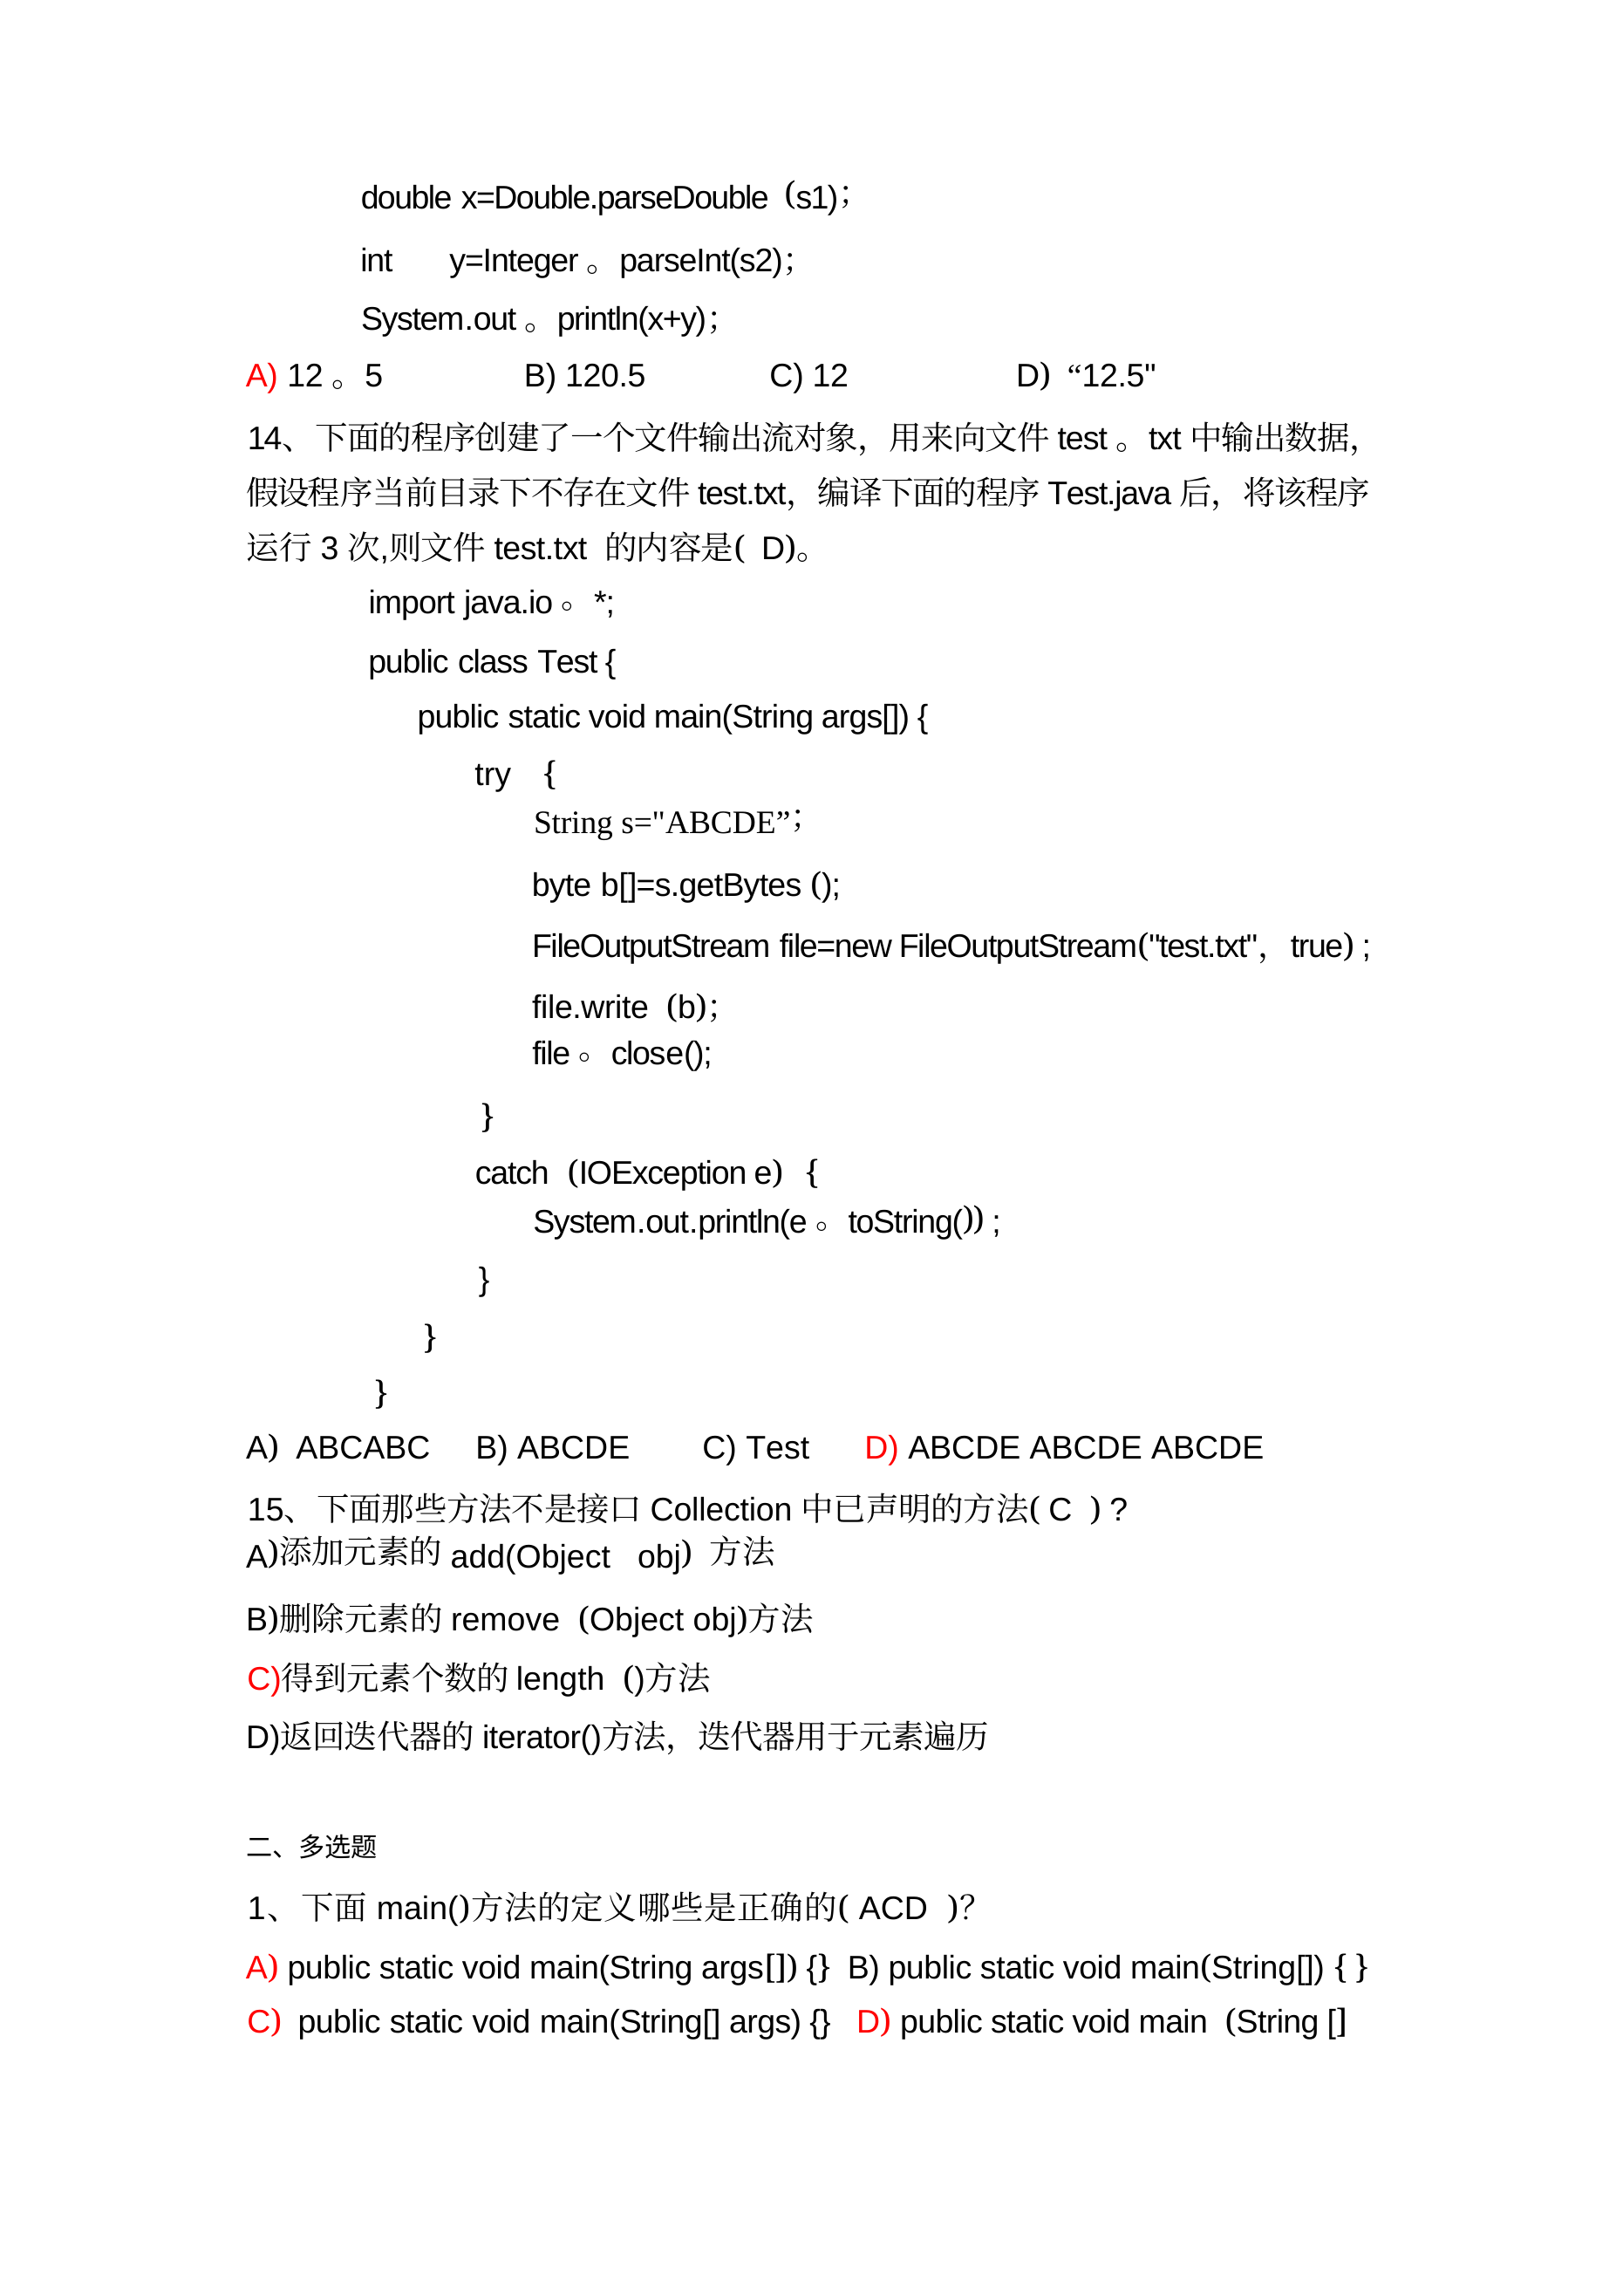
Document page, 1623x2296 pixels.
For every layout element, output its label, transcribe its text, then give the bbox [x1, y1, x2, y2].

text A) public static void main(String args[]) {} B) public static void main(String[]) {} [246, 1944, 1379, 1988]
text } [478, 1262, 1392, 1298]
text byte b[]=s.getBytes (); [531, 864, 1392, 905]
text } [423, 1318, 1392, 1356]
text public static void main(String args[]) { [417, 699, 1392, 735]
text import java.io 。*; [368, 590, 1392, 645]
text file 。close(); [532, 1041, 1392, 1097]
text public class Test { [368, 645, 1392, 680]
text catch (IOException e) { [474, 1151, 1392, 1192]
text C) public static void main(String[] args) {} D) public static void main (String [] [247, 2000, 1392, 2041]
text System.out 。println(x+y)； [361, 296, 1392, 338]
text A)添加元素的 add(Object obj) 方法 [246, 1542, 1392, 1596]
text int y=Integer 。parseInt(s2)； [360, 237, 1392, 280]
text D)返回迭代器的 iterator()方法，迭代器用于元素遍历 [246, 1714, 1392, 1757]
text A) 12 。5 B) 120.5 C) 12 D) “12.5" [246, 356, 1392, 395]
text A) ABCABC B) ABCDE C) Test D) ABCDE ABCDE ABCDE [246, 1430, 1392, 1466]
text B)删除元素的 remove (Object obj)方法 [246, 1597, 1392, 1640]
text } [374, 1374, 1392, 1412]
text 二、多选题 [246, 1828, 1392, 1864]
text 1、下面 main()方法的定义哪些是正确的( ACD )？ [248, 1885, 1392, 1928]
text double x=Double.parseDouble (s1)； [360, 182, 1392, 237]
text FileOutputStream file=new FileOutputStream("test.txt"，true) ; file.write (b)； [532, 920, 1378, 1028]
text try { [474, 753, 1392, 793]
text 15、下面那些方法不是接口 Collection 中已声明的方法( C ) ? [248, 1484, 1392, 1530]
text System.out.println(e 。toString()) ; [533, 1207, 1392, 1261]
text } [481, 1097, 1392, 1136]
text String s="ABCDE”； [534, 811, 1392, 864]
text C)得到元素个数的length ()方法 [247, 1656, 1392, 1698]
text 14、下面的程序创建了一个文件输出流对象，用来向文件 test 。txt 中输出数据， 假设程序当前目录下不存在文件 test.txt，编译下面的程序 Test.java 后，将该程序 运行 3 次,则文件 test.txt 的内容是( D)。 [247, 412, 1381, 569]
